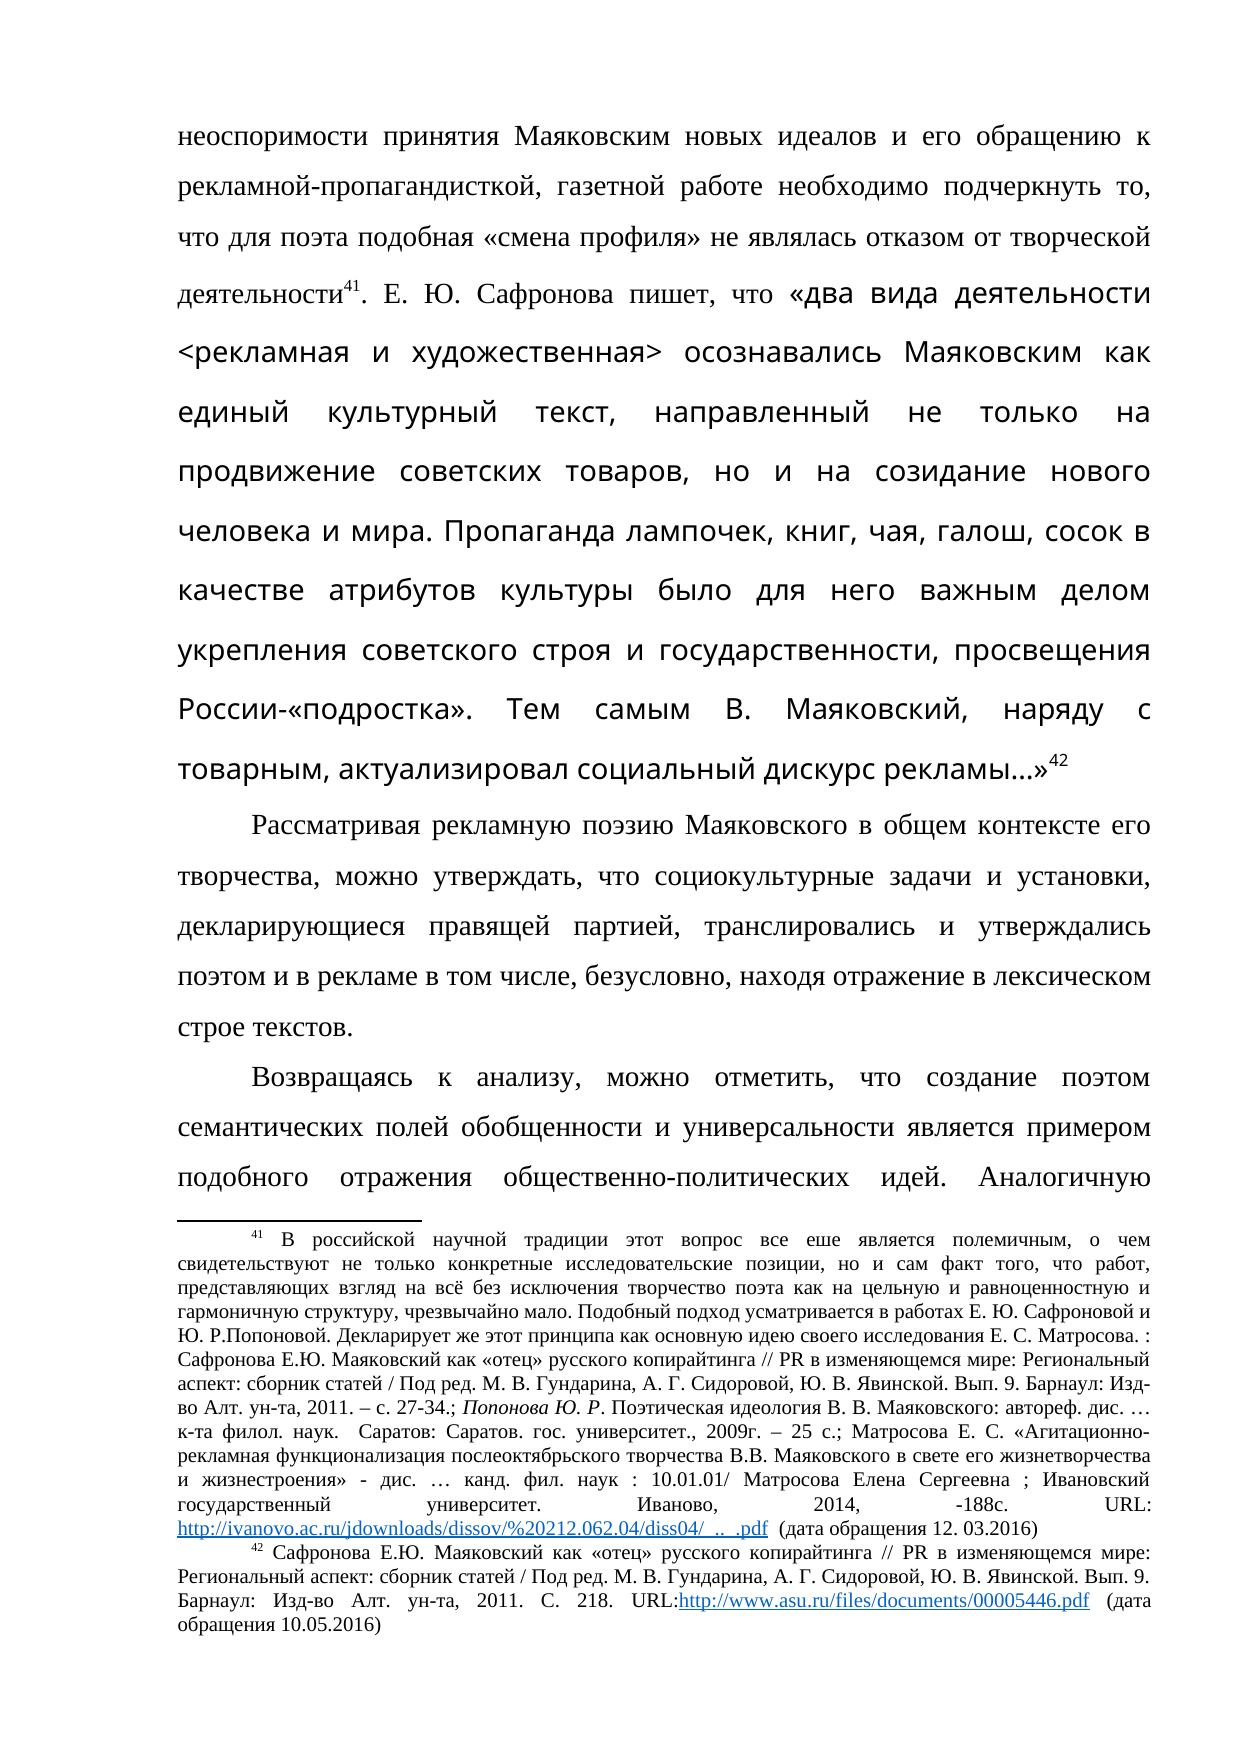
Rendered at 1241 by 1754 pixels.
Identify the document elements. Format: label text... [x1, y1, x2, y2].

text Возвращаясь к анализу, можно отметить, что создание поэтом семантических полей обобщенности и универсальности является примером подобного отражения общественно-политических идей. Аналогичную природу имеет лексика противопоставляемых семантических полей «старого» и «нового», а также «нэпманского», «буржуазного», «царского» и «современного», «народного», «государственного», в которых первое всегда наделяется однозначно отрицательной коннотацией, а второе – однозначно положительной. [177, 1059, 1152, 1193]
text Рассматривая рекламную поэзию Маяковского в общем контексте его творчества, можно утверждать, что социокультурные задачи и установки, декларирующиеся правящей партией, транслировались и утверждались поэтом и в рекламе в том числе, безусловно, находя отражение в лексическом строе текстов. [177, 807, 1152, 1042]
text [177, 118, 1152, 788]
